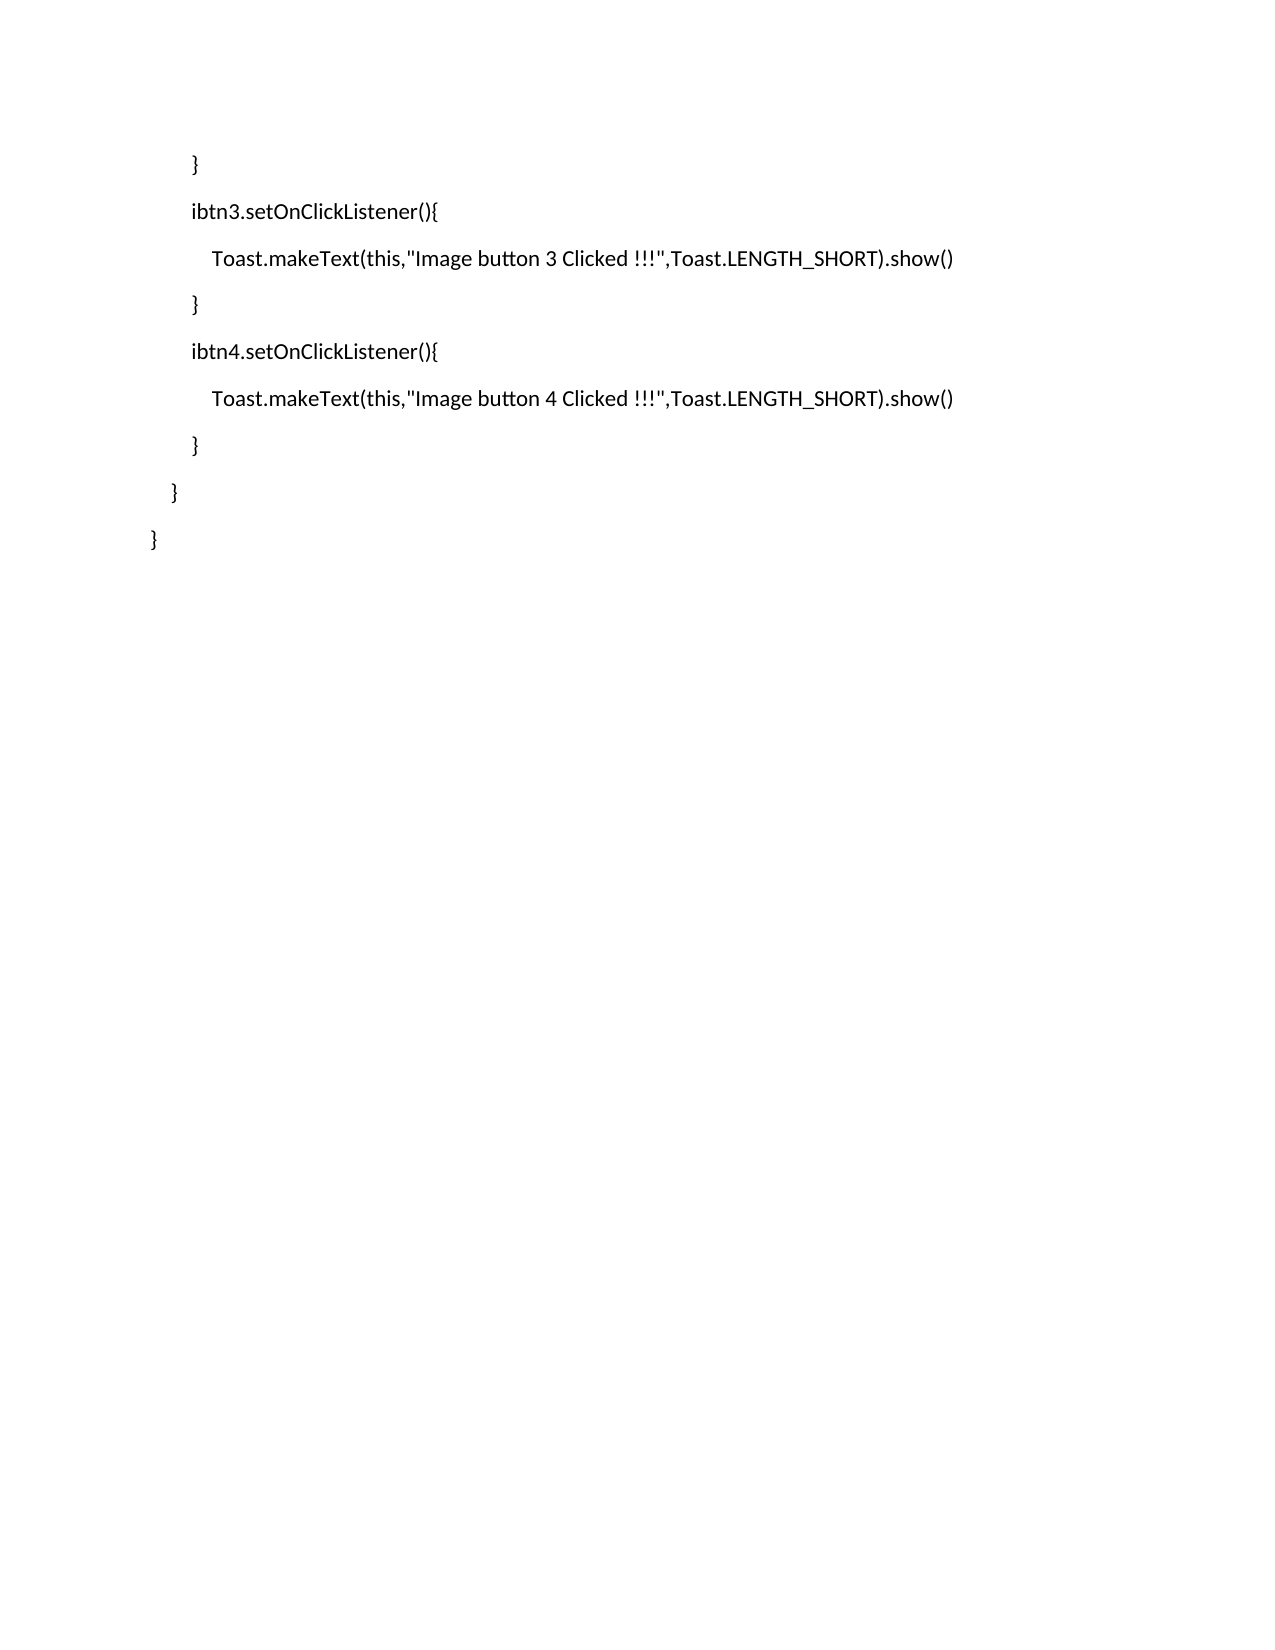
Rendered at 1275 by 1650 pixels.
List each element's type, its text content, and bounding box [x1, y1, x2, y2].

text } [150, 431, 1125, 459]
text } [150, 291, 1125, 319]
text } [150, 478, 1125, 506]
text Toast.makeText(this,"Image button 3 Clicked !!!",Toast.LENGTH_SHORT).show() [150, 244, 1125, 272]
text } [150, 525, 1125, 553]
text Toast.makeText(this,"Image button 4 Clicked !!!",Toast.LENGTH_SHORT).show() [150, 384, 1125, 412]
text ibtn4.setOnClickListener(){ [150, 337, 1125, 366]
text ibtn3.setOnClickListener(){ [150, 197, 1125, 225]
text } [150, 150, 1125, 178]
